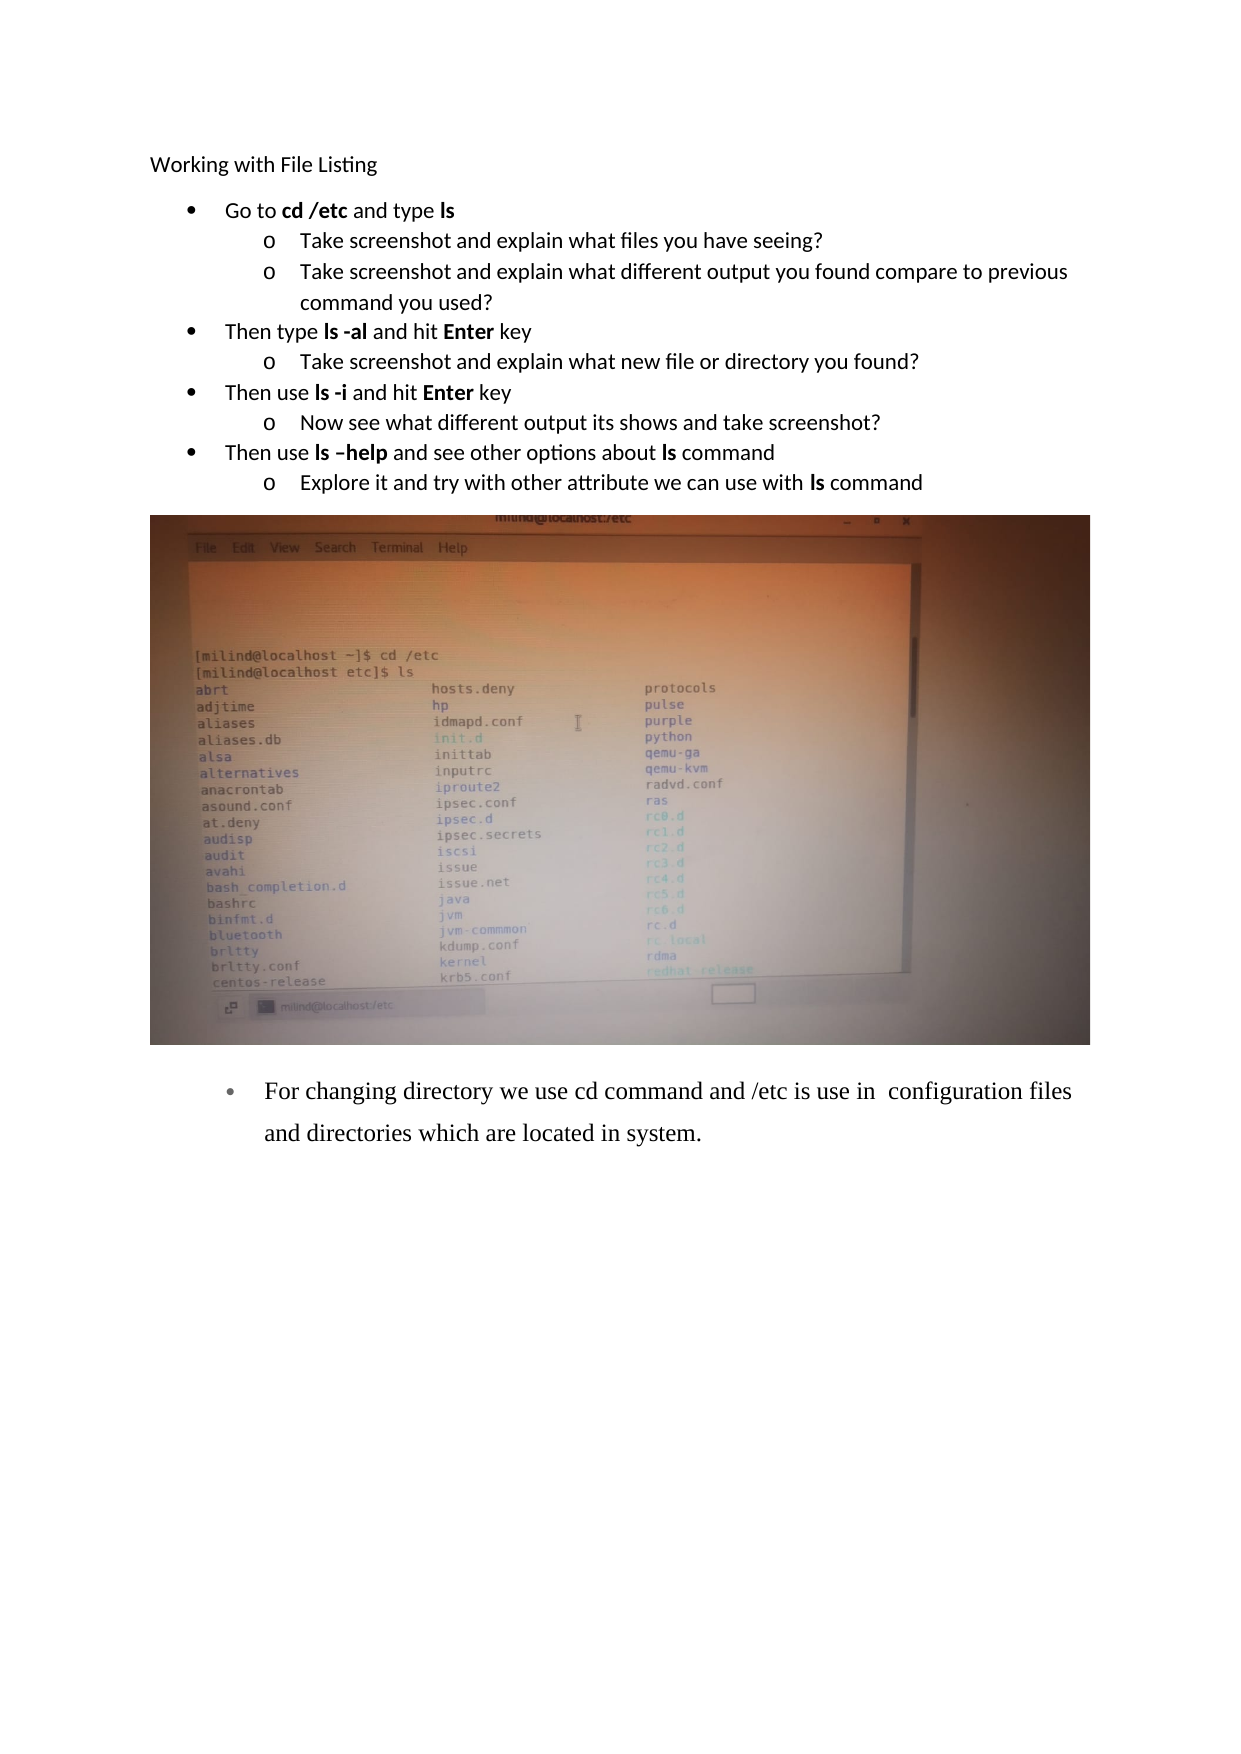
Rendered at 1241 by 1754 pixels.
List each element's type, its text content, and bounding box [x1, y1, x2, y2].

list Take screenshot and explain what files you have seeing? [262, 226, 1090, 255]
list Then use ls –help and see other options about ls command [187, 438, 1090, 466]
list Then use ls -i and hit Enter key [187, 378, 1090, 406]
list Explore it and try with other attribute we can use with ls command [262, 468, 1090, 497]
list Go to cd /etc and type ls [187, 196, 1090, 224]
list Now see what different output its shows and take screenshot? [262, 408, 1090, 437]
text Working with File Listing [150, 150, 1090, 178]
list Then type ls -al and hit Enter key [187, 317, 1090, 345]
picture [150, 515, 1091, 1045]
list Take screenshot and explain what different output you found compare to previous command you used? [262, 257, 1090, 316]
list Take screenshot and explain what new file or directory you found? [262, 347, 1090, 376]
list For changing directory we use cd command and /etc is use in configuration files and directories which are located in system. [227, 1063, 1090, 1146]
